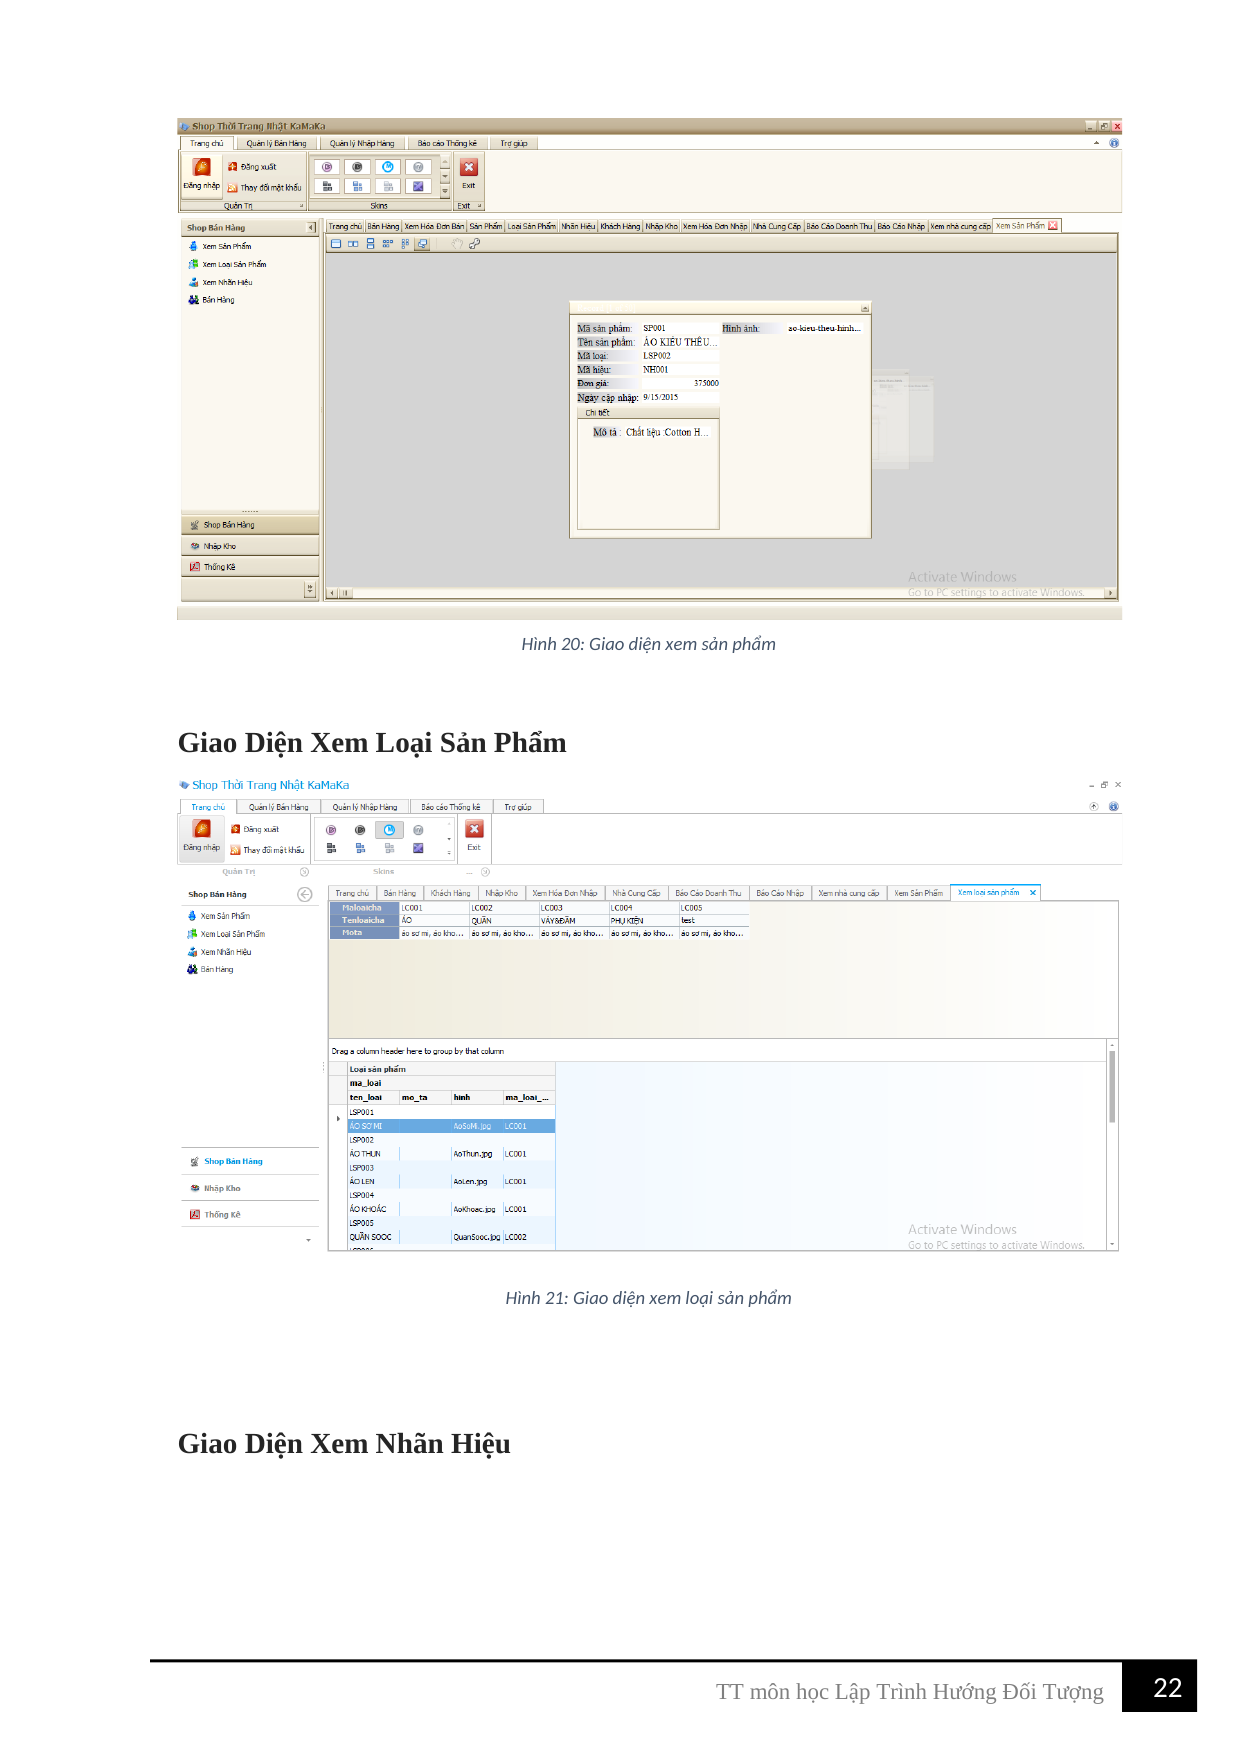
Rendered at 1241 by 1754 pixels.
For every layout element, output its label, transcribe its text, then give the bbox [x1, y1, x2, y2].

picture [177, 118, 1123, 620]
text Giao Diện Xem Nhãn Hiệu [177, 1425, 1122, 1460]
text Giao Diện Xem Loại Sản Phẩm [177, 723, 1122, 758]
picture [177, 771, 1123, 1274]
